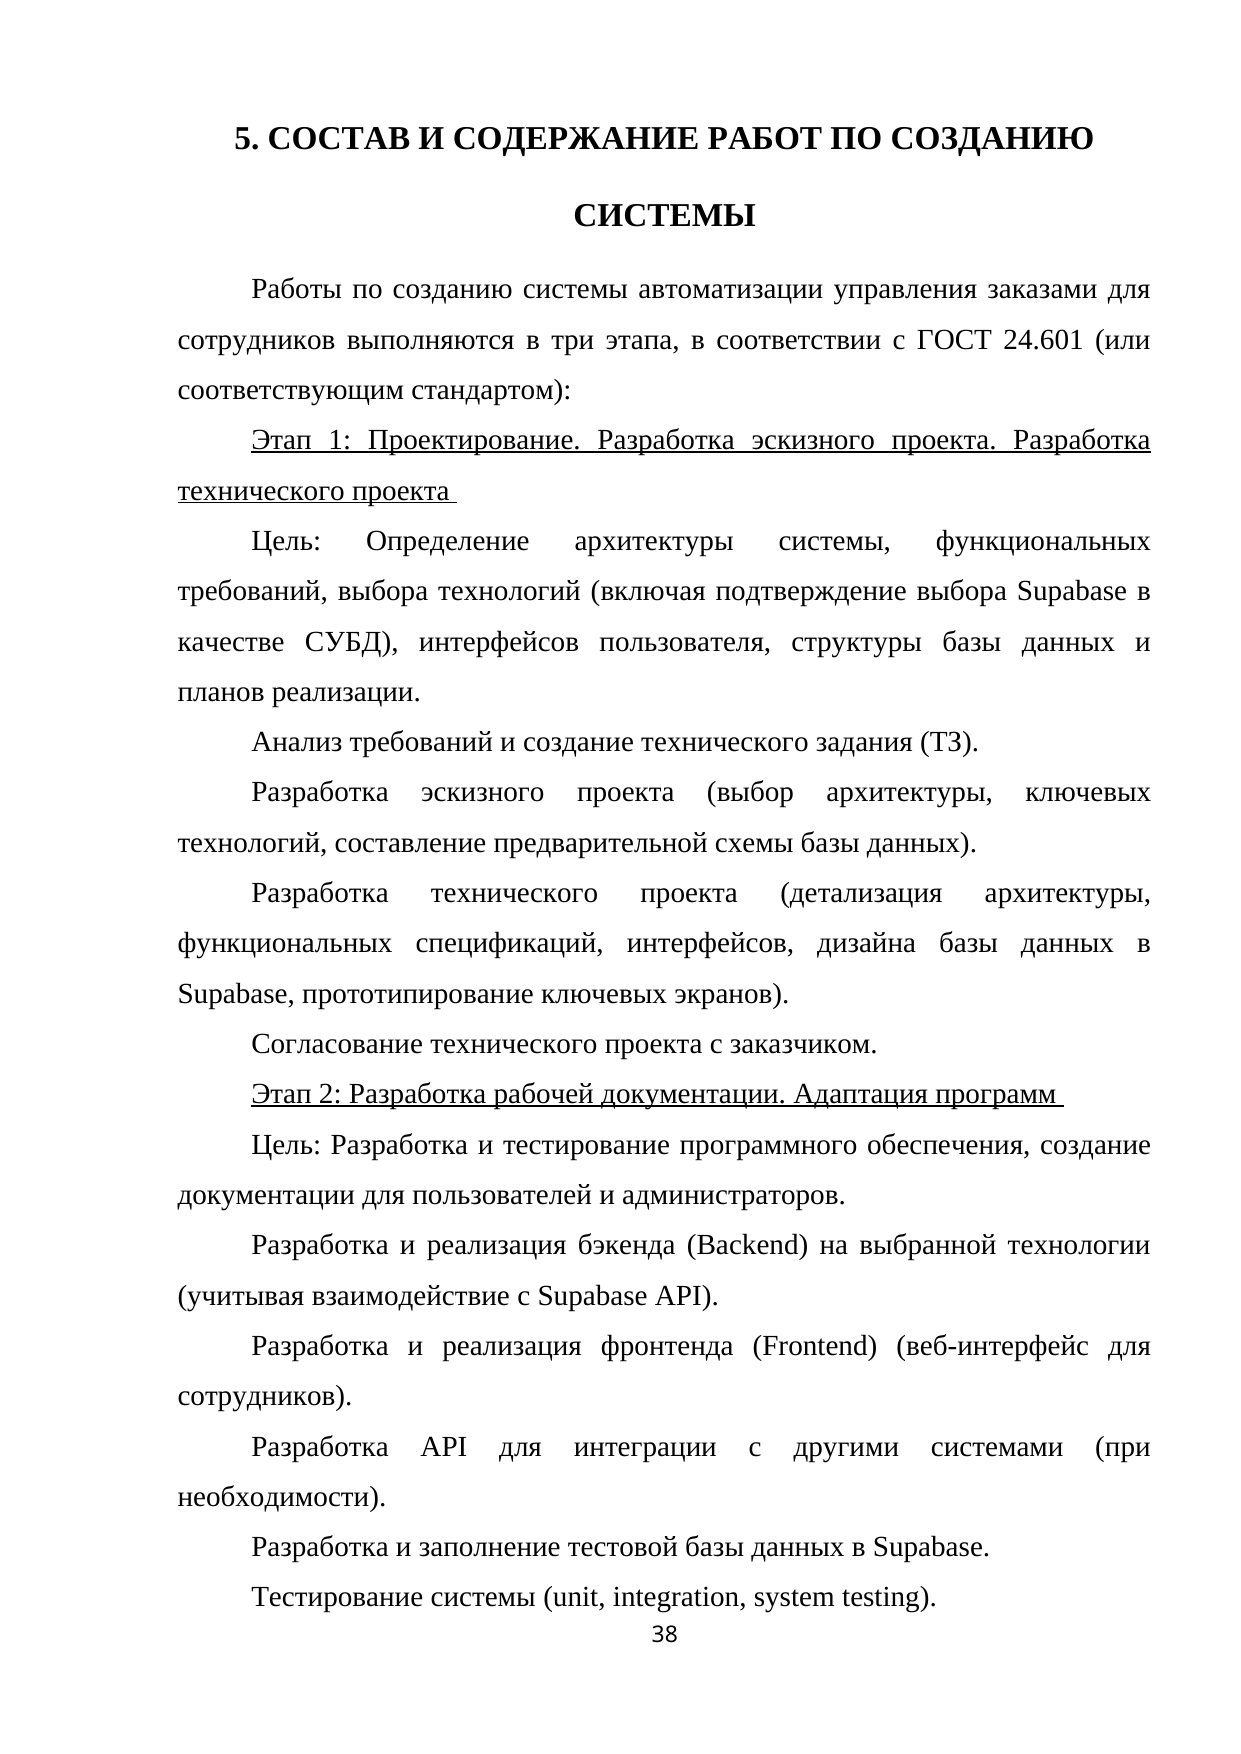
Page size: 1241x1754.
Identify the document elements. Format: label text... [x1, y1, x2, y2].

text Анализ требований и создание технического задания (ТЗ). [177, 724, 1152, 758]
subtitle 5. Состав и содержание работ по созданию системы [177, 118, 1152, 233]
text Разработка эскизного проекта (выбор архитектуры, ключевых технологий, составление предварительной схемы базы данных). [177, 774, 1152, 858]
text Разработка технического проекта (детализация архитектуры, функциональных спецификаций, интерфейсов, дизайна базы данных в Supabase, прототипирование ключевых экранов). [177, 875, 1152, 1009]
text Этап 1: Проектирование. Разработка эскизного проекта. Разработка технического проекта [177, 422, 1152, 506]
text Работы по созданию системы автоматизации управления заказами для сотрудников выполняются в три этапа, в соответствии с ГОСТ 24.601 (или соответствующим стандартом): [177, 271, 1152, 406]
text Разработка и заполнение тестовой базы данных в Supabase. [177, 1529, 1152, 1563]
text Цель: Определение архитектуры системы, функциональных требований, выбора технологий (включая подтверждение выбора Supabase в качестве СУБД), интерфейсов пользователя, структуры базы данных и планов реализации. [177, 523, 1152, 707]
text Разработка API для интеграции с другими системами (при необходимости). [177, 1429, 1152, 1512]
text Разработка и реализация бэкенда (Backend) на выбранной технологии (учитывая взаимодействие с Supabase API). [177, 1227, 1152, 1311]
text Цель: Разработка и тестирование программного обеспечения, создание документации для пользователей и администраторов. [177, 1127, 1152, 1211]
text Согласование технического проекта с заказчиком. [177, 1026, 1152, 1060]
text Разработка и реализация фронтенда (Frontend) (веб-интерфейс для сотрудников). [177, 1328, 1152, 1412]
text Тестирование системы (unit, integration, system testing). [177, 1579, 1152, 1613]
text Этап 2: Разработка рабочей документации. Адаптация программ [177, 1076, 1152, 1110]
